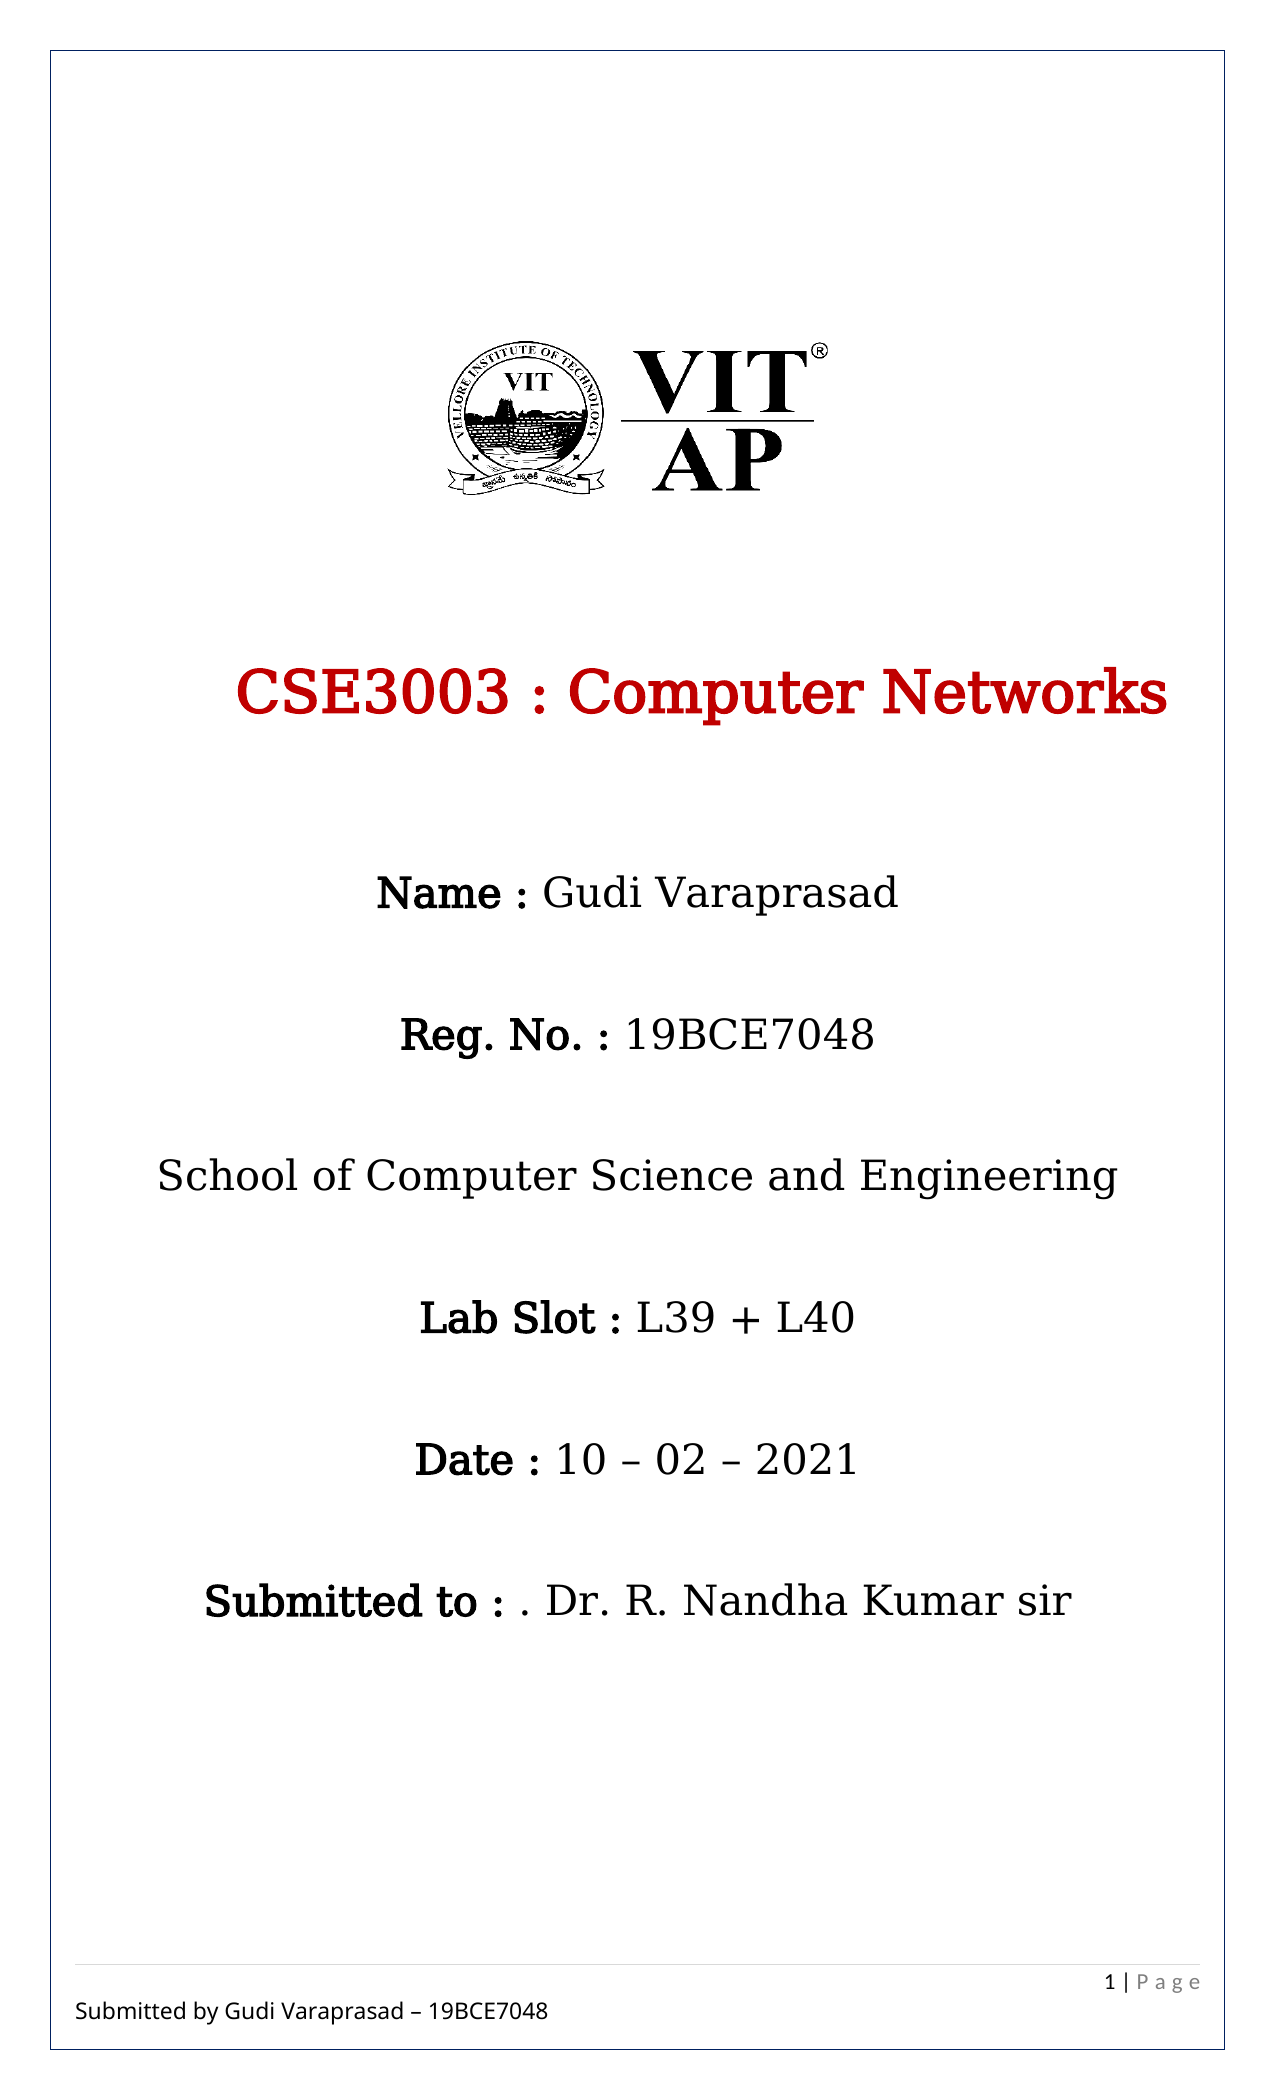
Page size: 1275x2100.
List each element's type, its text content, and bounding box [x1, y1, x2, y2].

text Date : 10 – 02 – 2021 [75, 1433, 1200, 1483]
text Lab Slot : L39 + L40 [75, 1291, 1200, 1341]
text Submitted to : . Dr. R. Nandha Kumar sir [75, 1574, 1200, 1624]
text School of Computer Science and Engineering [75, 1149, 1200, 1199]
text CSE3003 : Computer Networks [75, 654, 1200, 724]
text Name : Gudi Varaprasad [75, 866, 1200, 916]
text Reg. No. : 19BCE7048 [75, 1008, 1200, 1058]
picture [447, 341, 828, 495]
